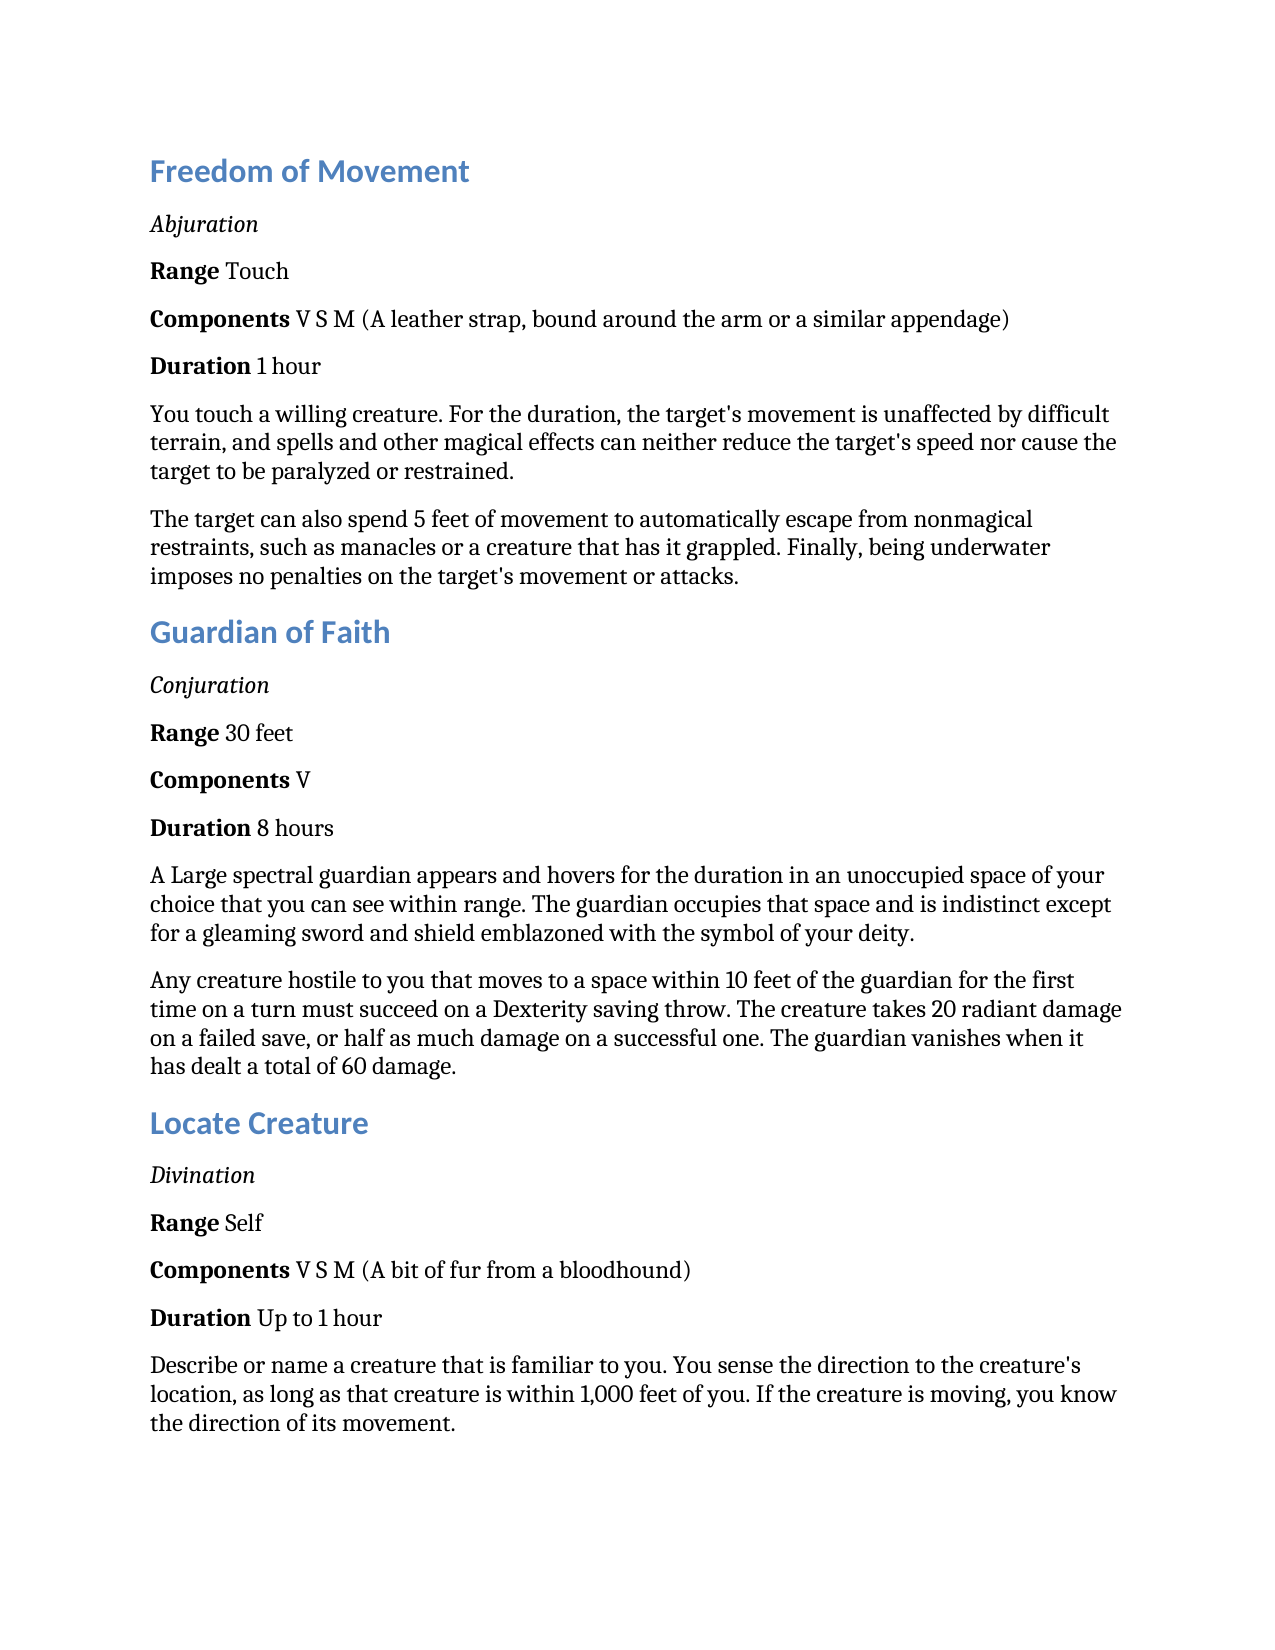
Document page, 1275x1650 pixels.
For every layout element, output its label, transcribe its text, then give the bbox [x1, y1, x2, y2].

text Conjuration [150, 671, 1125, 700]
text Divination [150, 1161, 1125, 1190]
text Components V [150, 766, 1125, 795]
text Describe or name a creature that is familiar to you. You sense the direction to the creature's location, as long as that creature is within 1,000 feet of you. If the creature is moving, you know the direction of its movement. [150, 1351, 1125, 1438]
text Duration Up to 1 hour [150, 1304, 1125, 1333]
subtitle Freedom of Movement [150, 150, 1125, 191]
text Range Touch [150, 257, 1125, 286]
text Range Self [150, 1209, 1125, 1238]
text Duration 1 hour [150, 352, 1125, 381]
text Range 30 feet [150, 718, 1125, 747]
text Abjuration [150, 209, 1125, 238]
text Duration 8 hours [150, 813, 1125, 842]
text Components V S M (A bit of fur from a bloodhound) [150, 1256, 1125, 1285]
subtitle Locate Creature [150, 1102, 1125, 1143]
text A Large spectral guardian appears and hovers for the duration in an unoccupied space of your choice that you can see within range. The guardian occupies that space and is indistinct except for a gleaming sword and shield emblazoned with the symbol of your deity. [150, 861, 1125, 947]
text Components V S M (A leather strap, bound around the arm or a similar appendage) [150, 304, 1125, 333]
text You touch a willing creature. For the duration, the target's movement is unaffected by difficult terrain, and spells and other magical effects can neither reduce the target's speed nor cause the target to be paralyzed or restrained. [150, 399, 1125, 486]
subtitle Guardian of Faith [150, 612, 1125, 652]
text The target can also spend 5 feet of movement to automatically escape from nonmagical restraints, such as manacles or a creature that has it grappled. Finally, being underwater imposes no penalties on the target's movement or attacks. [150, 504, 1125, 591]
text Any creature hostile to you that moves to a space within 10 feet of the guardian for the first time on a turn must succeed on a Dexterity saving throw. The creature takes 20 radiant damage on a failed save, or half as much damage on a successful one. The guardian vanishes when it has dealt a total of 60 damage. [150, 966, 1125, 1081]
